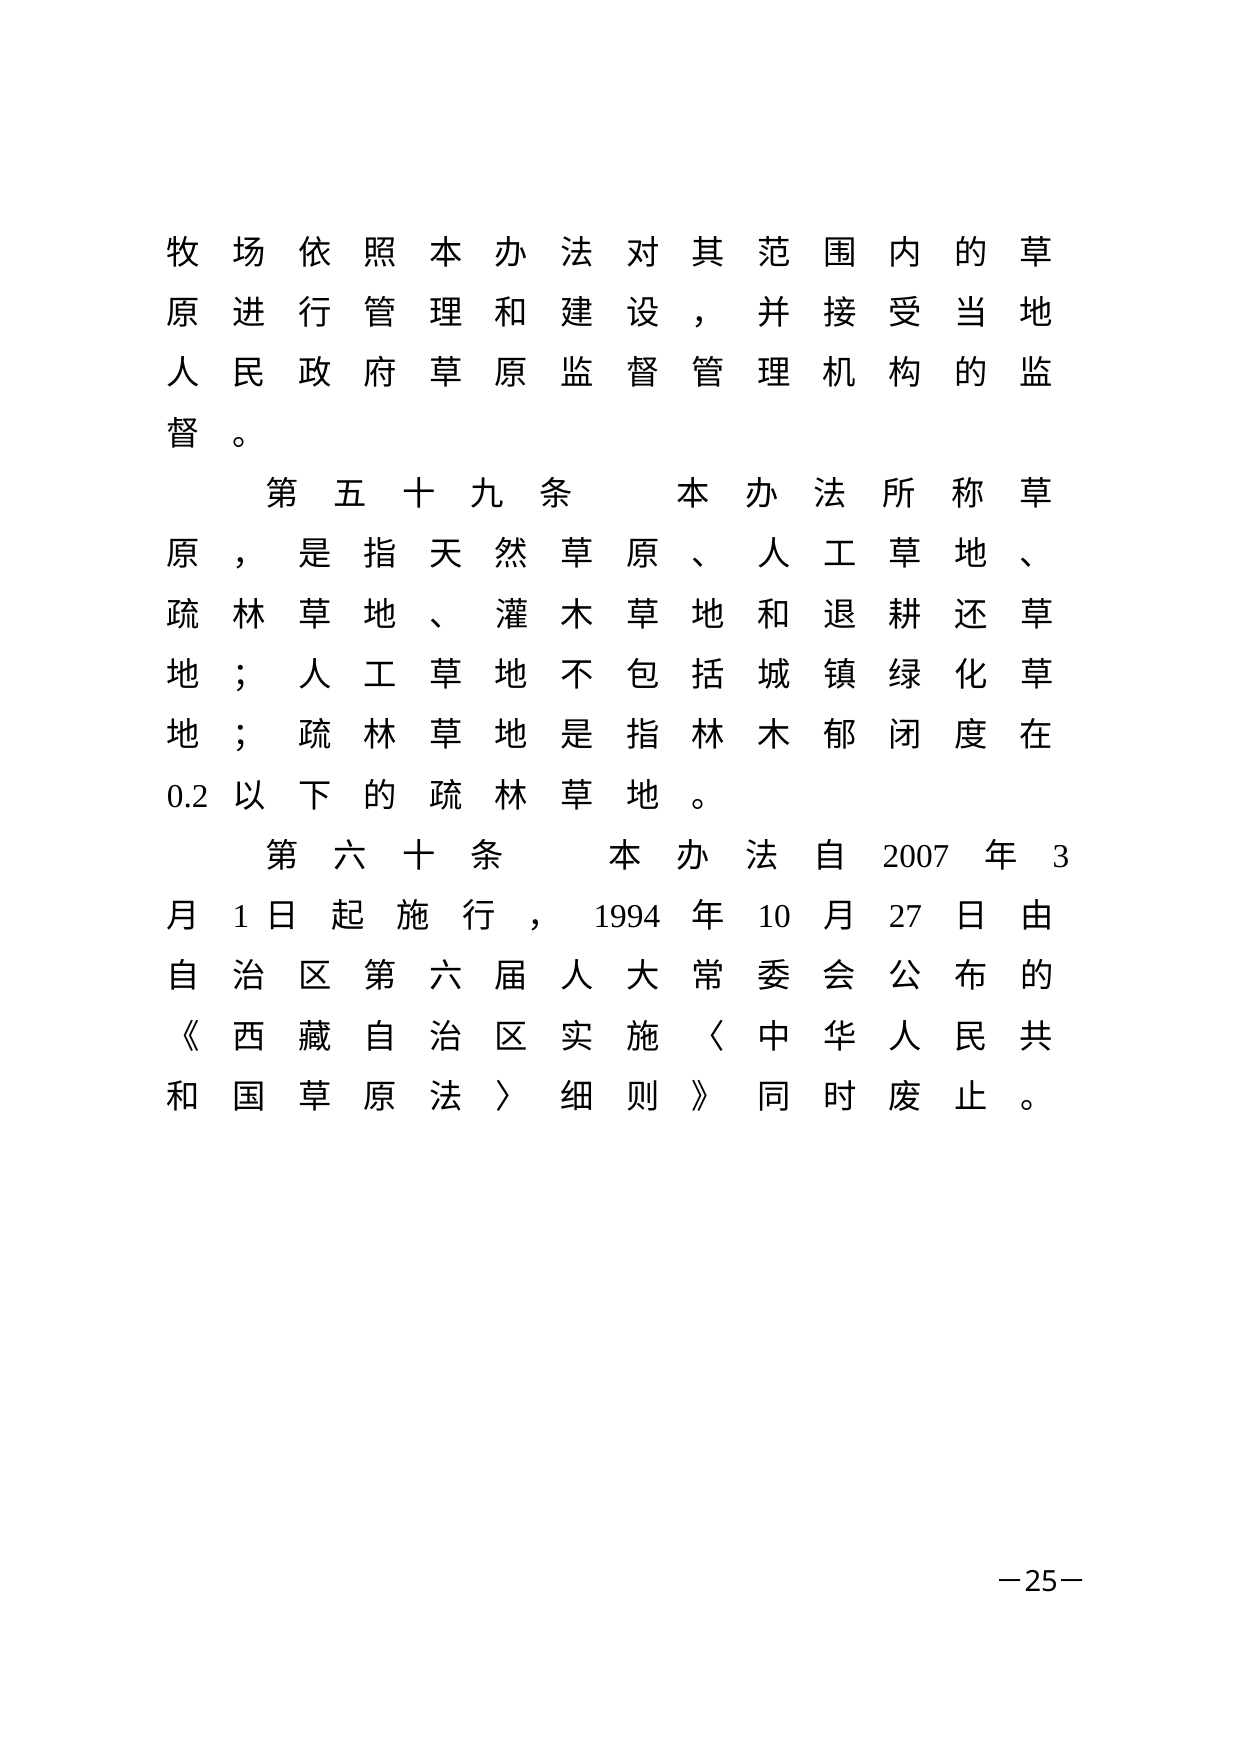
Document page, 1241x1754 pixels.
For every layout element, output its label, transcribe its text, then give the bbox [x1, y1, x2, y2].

text 第六十条 本办法自2007年3月1日起施行，1994年10月27日由自治区第六届人大常委会公布的《西藏自治区实施〈中华人民共和国草原法〉细则》同时废止。 [167, 823, 1085, 1124]
text 第五十八条 国有农、林、牧场依照本办法对其范围内的草原进行管理和建设，并接受当地人民政府草原监督管理机构的监督。 [167, 219, 1085, 461]
text 第五十九条 本办法所称草原，是指天然草原、人工草地、疏林草地、灌木草地和退耕还草地；人工草地不包括城镇绿化草地；疏林草地是指林木郁闭度在0.2以下的疏林草地。 [167, 461, 1085, 823]
